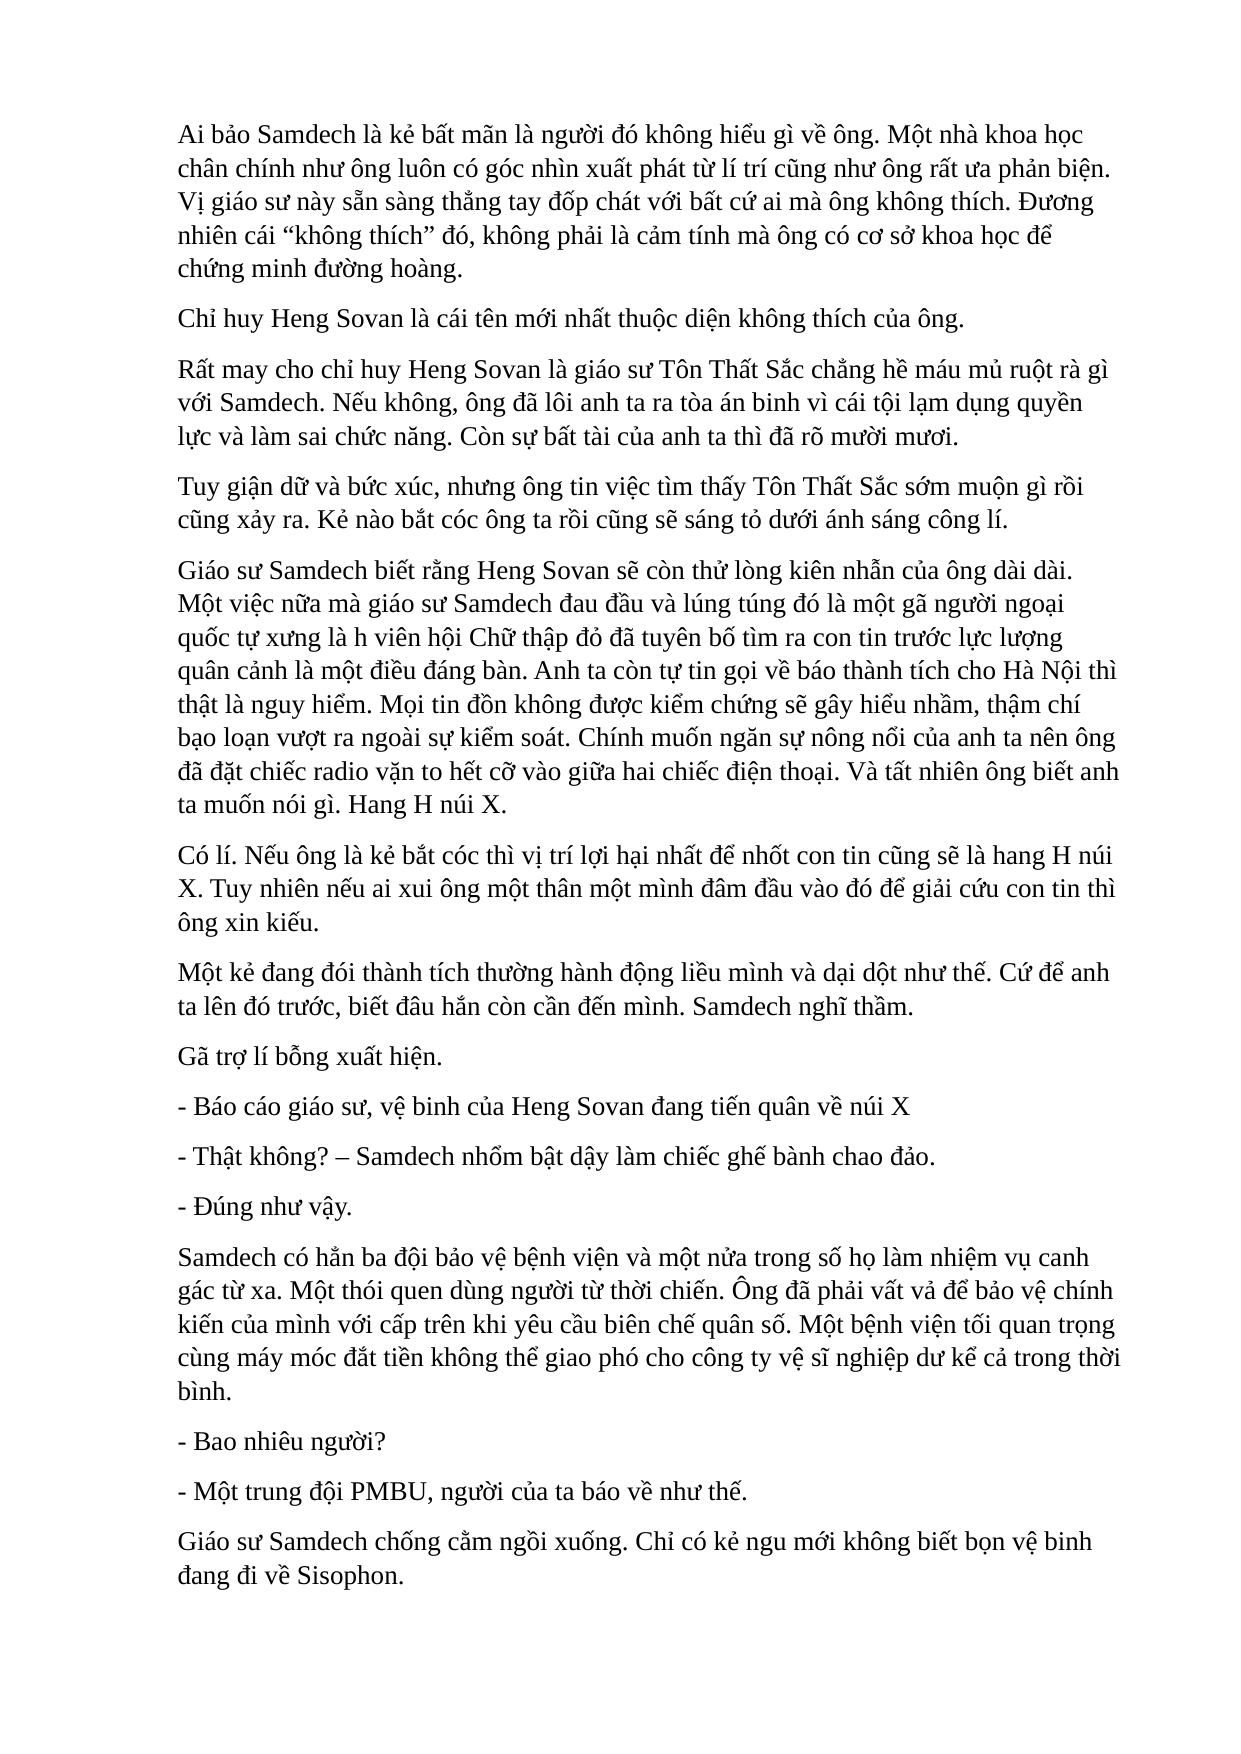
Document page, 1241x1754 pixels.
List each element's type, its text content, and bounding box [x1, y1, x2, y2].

text Giáo sư Samdech biết rằng Heng Sovan sẽ còn thử lòng kiên nhẫn của ông dài dài. Một việc nữa mà giáo sư Samdech đau đầu và lúng túng đó là một gã người ngoại quốc tự xưng là h viên hội Chữ thập đỏ đã tuyên bố tìm ra con tin trước lực lượng quân cảnh là một điều đáng bàn. Anh ta còn tự tin gọi về báo thành tích cho Hà Nội thì thật là nguy hiểm. Mọi tin đồn không được kiểm chứng sẽ gây hiểu nhầm, thậm chí bạo loạn vượt ra ngoài sự kiểm soát. Chính muốn ngăn sự nông nổi của anh ta nên ông đã đặt chiếc radio vặn to hết cỡ vào giữa hai chiếc điện thoại. Và tất nhiên ông biết anh ta muốn nói gì. Hang H núi X. [177, 554, 1122, 820]
text Samdech có hẳn ba đội bảo vệ bệnh viện và một nửa trong số họ làm nhiệm vụ canh gác từ xa. Một thói quen dùng người từ thời chiến. Ông đã phải vất vả để bảo vệ chính kiến của mình với cấp trên khi yêu cầu biên chế quân số. Một bệnh viện tối quan trọng cùng máy móc đắt tiền không thể giao phó cho công ty vệ sĩ nghiệp dư kể cả trong thời bình. [177, 1241, 1122, 1406]
text - Bao nhiêu người? [177, 1425, 1122, 1456]
text Một kẻ đang đói thành tích thường hành động liều mình và dại dột như thế. Cứ để anh ta lên đó trước, biết đâu hắn còn cần đến mình. Samdech nghĩ thầm. [177, 956, 1122, 1021]
text - Thật không? – Samdech nhổm bật dậy làm chiếc ghế bành chao đảo. [177, 1140, 1122, 1171]
text Tuy giận dữ và bức xúc, nhưng ông tin việc tìm thấy Tôn Thất Sắc sớm muộn gì rồi cũng xảy ra. Kẻ nào bắt cóc ông ta rồi cũng sẽ sáng tỏ dưới ánh sáng công lí. [177, 470, 1122, 535]
text Ai bảo Samdech là kẻ bất mãn là người đó không hiểu gì về ông. Một nhà khoa học chân chính như ông luôn có góc nhìn xuất phát từ lí trí cũng như ông rất ưa phản biện. Vị giáo sư này sẵn sàng thẳng tay đốp chát với bất cứ ai mà ông không thích. Đương nhiên cái “không thích” đó, không phải là cảm tính mà ông có cơ sở khoa học để chứng minh đường hoàng. [177, 118, 1122, 283]
text - Đúng như vậy. [177, 1190, 1122, 1222]
text Rất may cho chỉ huy Heng Sovan là giáo sư Tôn Thất Sắc chẳng hề máu mủ ruột rà gì với Samdech. Nếu không, ông đã lôi anh ta ra tòa án binh vì cái tội lạm dụng quyền lực và làm sai chức năng. Còn sự bất tài của anh ta thì đã rõ mười mươi. [177, 353, 1122, 451]
text Có lí. Nếu ông là kẻ bắt cóc thì vị trí lợi hại nhất để nhốt con tin cũng sẽ là hang H núi X. Tuy nhiên nếu ai xui ông một thân một mình đâm đầu vào đó để giải cứu con tin thì ông xin kiếu. [177, 839, 1122, 937]
text Gã trợ lí bỗng xuất hiện. [177, 1040, 1122, 1071]
text - Một trung đội PMBU, người của ta báo về như thế. [177, 1475, 1122, 1506]
text Chỉ huy Heng Sovan là cái tên mới nhất thuộc diện không thích của ông. [177, 302, 1122, 334]
text Giáo sư Samdech chống cằm ngồi xuống. Chỉ có kẻ ngu mới không biết bọn vệ binh đang đi về Sisophon. [177, 1525, 1122, 1590]
text - Báo cáo giáo sư, vệ binh của Heng Sovan đang tiến quân về núi X [177, 1090, 1122, 1121]
